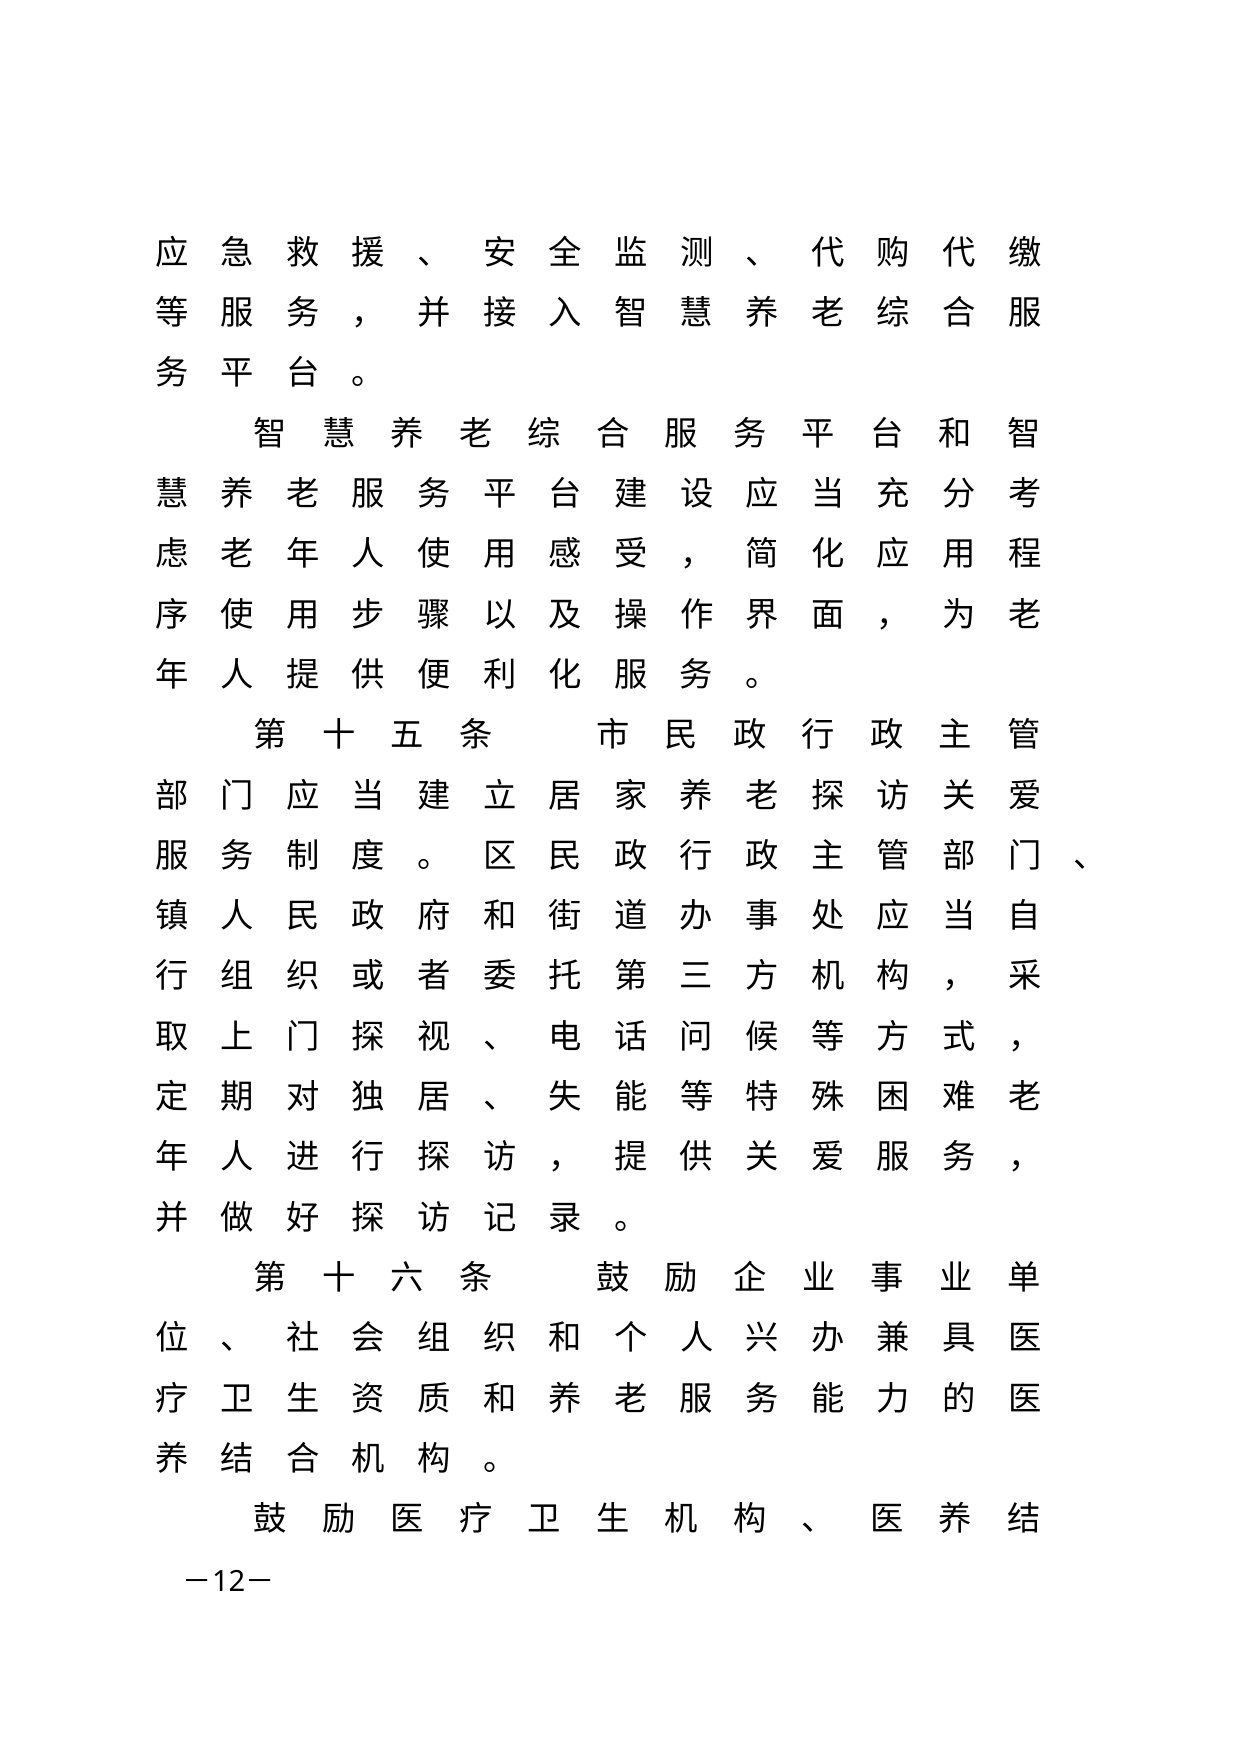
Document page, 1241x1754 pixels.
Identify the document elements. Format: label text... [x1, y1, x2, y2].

text 鼓励社会力量建设智慧养老服务平台，为居家老年人提供生活呼叫、健康管理、远程照护、应急救援、安全监测、代购代缴等服务，并接入智慧养老综合服务平台。 [155, 219, 1073, 400]
text 鼓励医疗卫生机构、医养结合机构与居家养老服务机构通过毗邻建设、签约合作、建设联合体等方式，为居家老年人提供医疗、康复、养老和护理一体化服务。 [155, 1486, 1073, 1546]
text 第十五条 市民政行政主管部门应当建立居家养老探访关爱服务制度。区民政行政主管部门、镇人民政府和街道办事处应当自行组织或者委托第三方机构，采取上门探视、电话问候等方式，定期对独居、失能等特殊困难老年人进行探访，提供关爱服务，并做好探访记录。 [155, 702, 1073, 1245]
text 智慧养老综合服务平台和智慧养老服务平台建设应当充分考虑老年人使用感受，简化应用程序使用步骤以及操作界面，为老年人提供便利化服务。 [155, 400, 1073, 702]
text 第十六条 鼓励企业事业单位、社会组织和个人兴办兼具医疗卫生资质和养老服务能力的医养结合机构。 [155, 1245, 1073, 1486]
